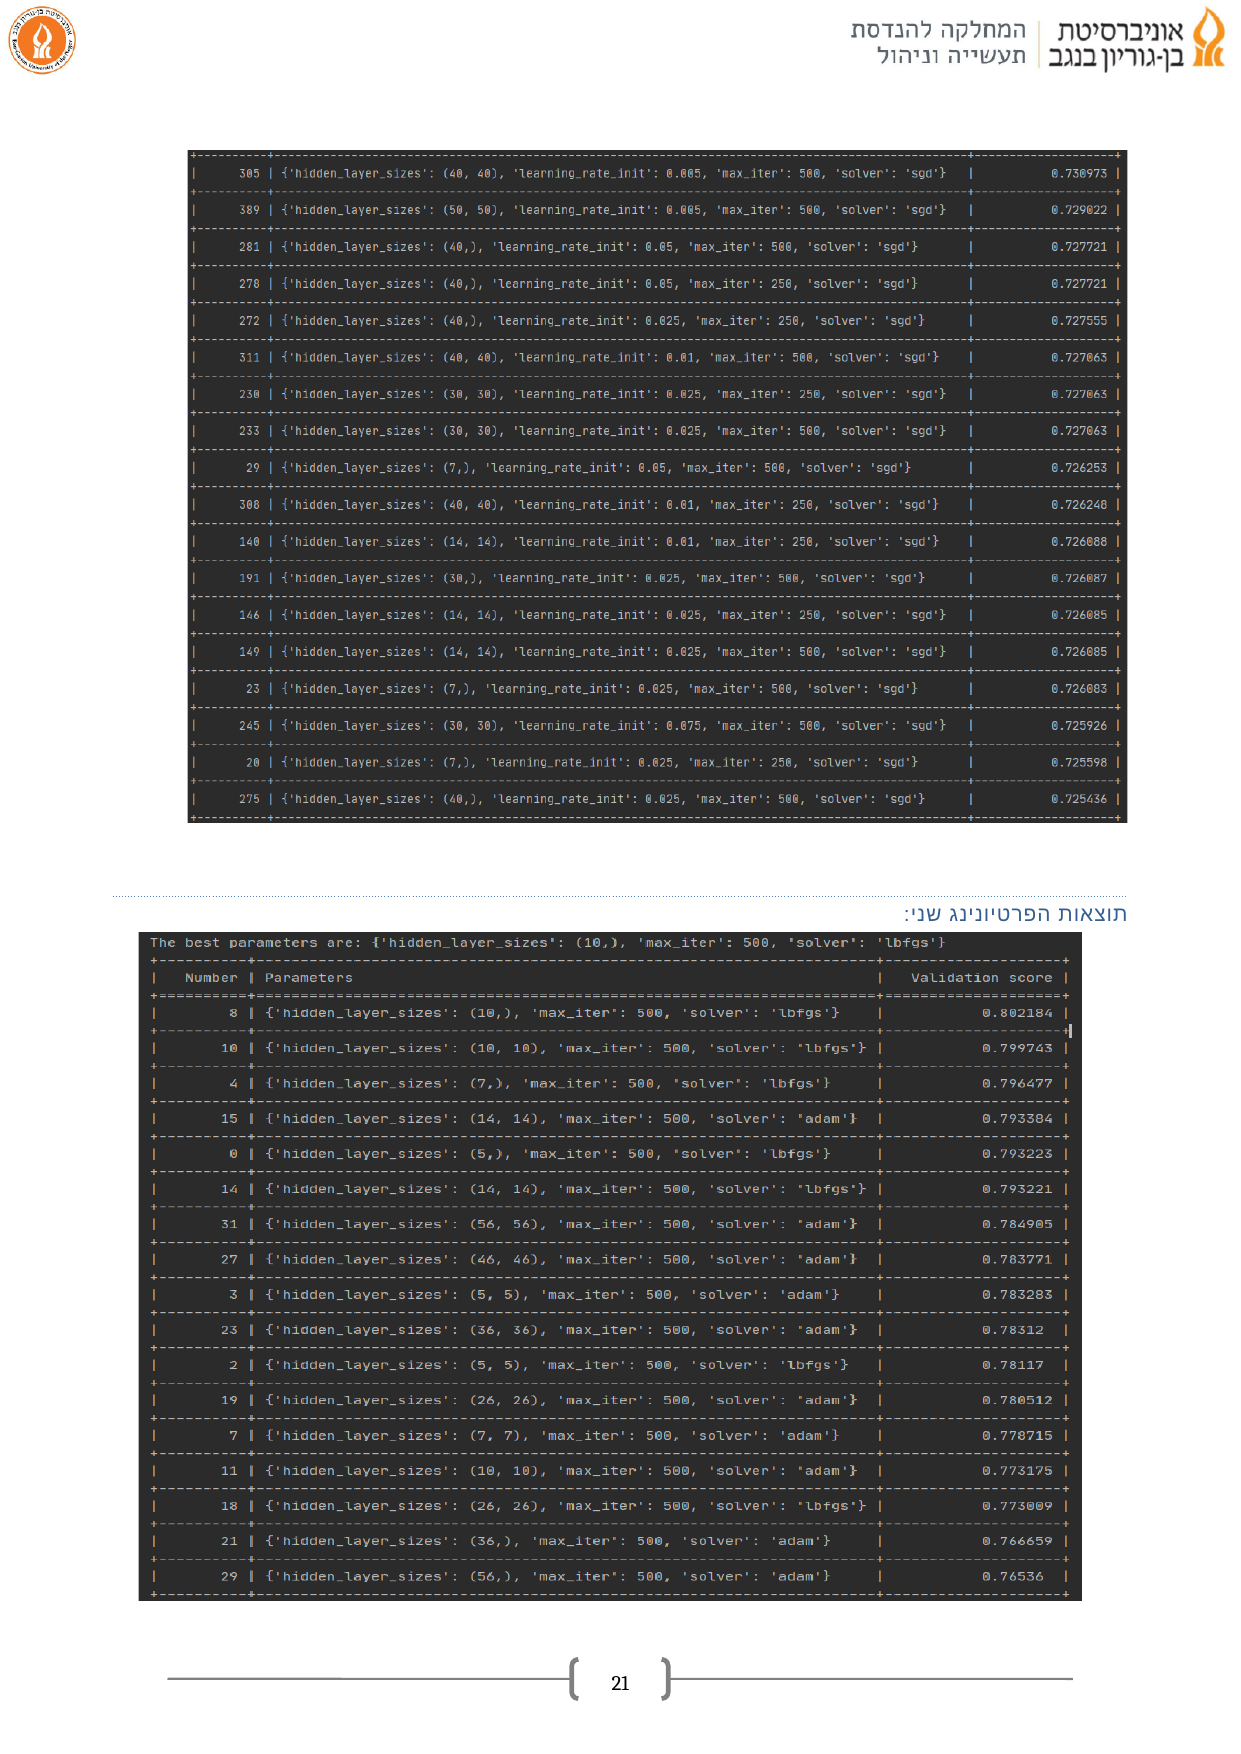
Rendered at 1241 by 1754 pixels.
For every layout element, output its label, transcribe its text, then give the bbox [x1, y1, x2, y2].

picture [821, 4, 1237, 77]
subtitle תוצאות הפרטיונינג שני: [112, 896, 1128, 925]
picture [187, 150, 1128, 823]
picture [138, 932, 1082, 1601]
picture [1, 0, 79, 75]
